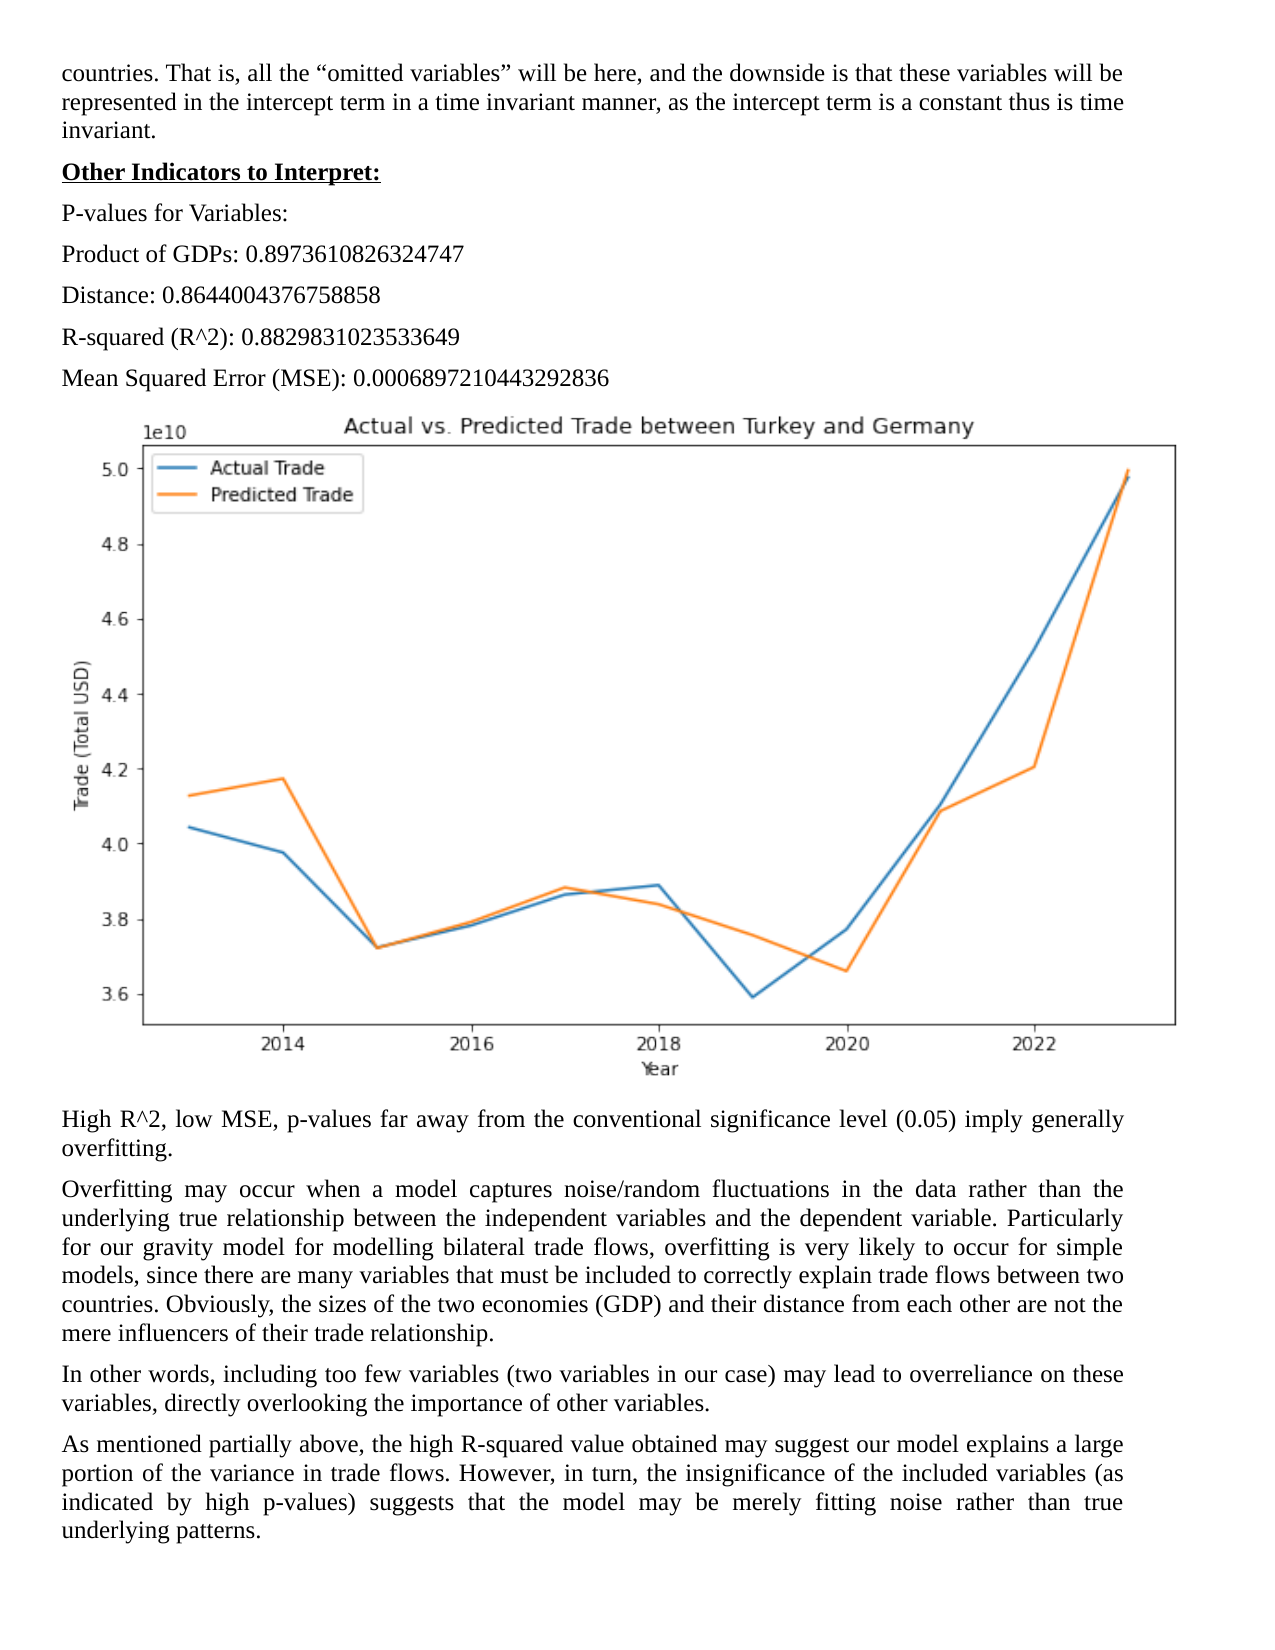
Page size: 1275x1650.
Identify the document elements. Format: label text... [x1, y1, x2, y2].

text Mean Squared Error (MSE): 0.0006897210443292836 [61, 363, 1125, 392]
picture [61, 404, 1188, 1092]
text R-squared (R^2): 0.8829831023533649 [61, 322, 1125, 350]
text Distance: 0.8644004376758858 [61, 280, 1125, 309]
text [61, 58, 1125, 144]
text Overfitting may occur when a model captures noise/random fluctuations in the data rather than the underlying true relationship between the independent variables and the dependent variable. Particularly for our gravity model for modelling bilateral trade flows, overfitting is very likely to occur for simple models, since there are many variables that must be included to correctly explain trade flows between two countries. Obviously, the sizes of the two economies (GDP) and their distance from each other are not the mere influencers of their trade relationship. [61, 1174, 1125, 1347]
text In other words, including too few variables (two variables in our case) may lead to overreliance on these variables, directly overlooking the importance of other variables. [61, 1359, 1125, 1417]
text High R^2, low MSE, p-values far away from the conventional significance level (0.05) imply generally overfitting. [61, 1104, 1125, 1162]
text Other Indicators to Interpret: [61, 157, 1125, 185]
text As mentioned partially above, the high R-squared value obtained may suggest our model explains a large portion of the variance in trade flows. However, in turn, the insignificance of the included variables (as indicated by high p-values) suggests that the model may be merely fitting noise rather than true underlying patterns. [61, 1429, 1125, 1544]
text P-values for Variables: [61, 198, 1125, 227]
text Product of GDPs: 0.8973610826324747 [61, 239, 1125, 268]
